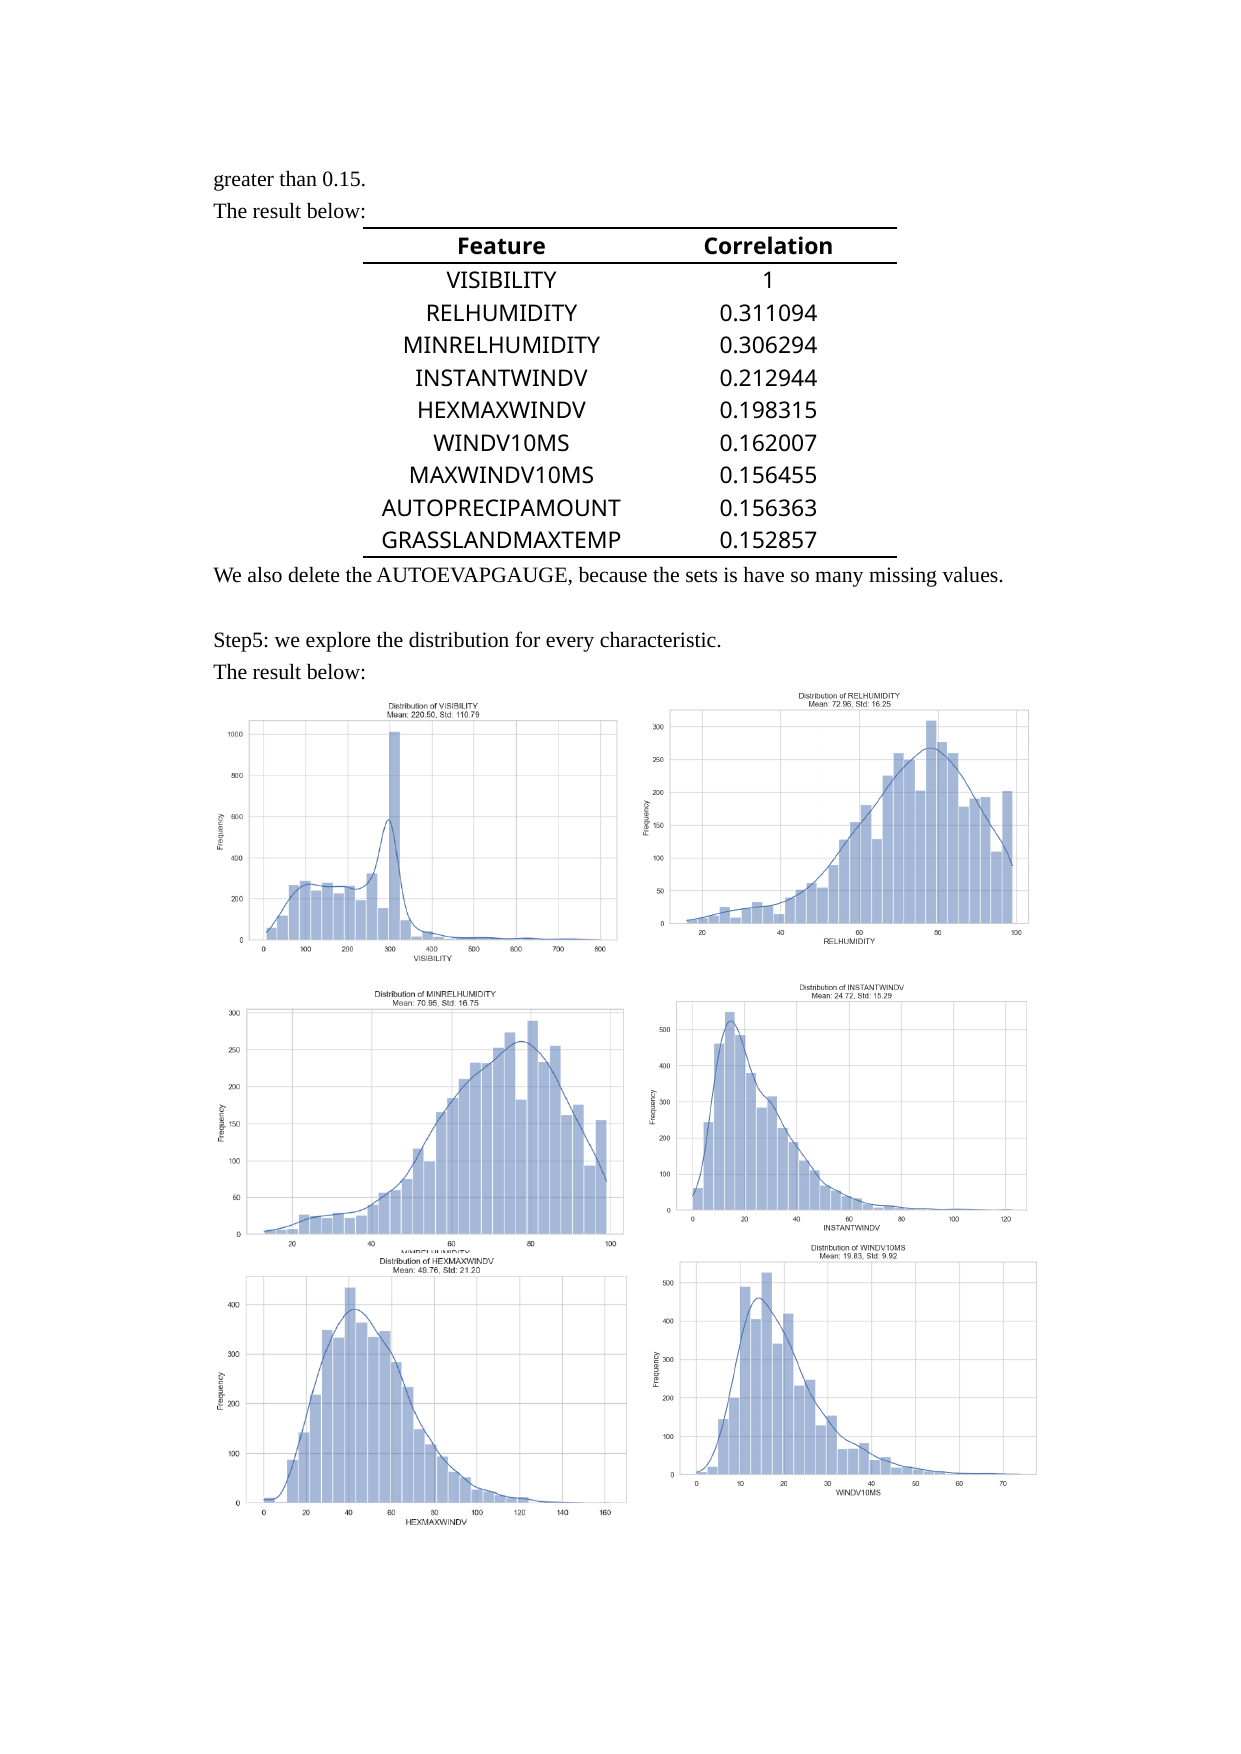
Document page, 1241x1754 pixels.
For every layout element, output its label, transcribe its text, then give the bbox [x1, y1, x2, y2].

picture [648, 1240, 1041, 1501]
picture [212, 987, 631, 1531]
picture [212, 698, 620, 967]
picture [638, 688, 1033, 950]
picture [645, 980, 1031, 1236]
